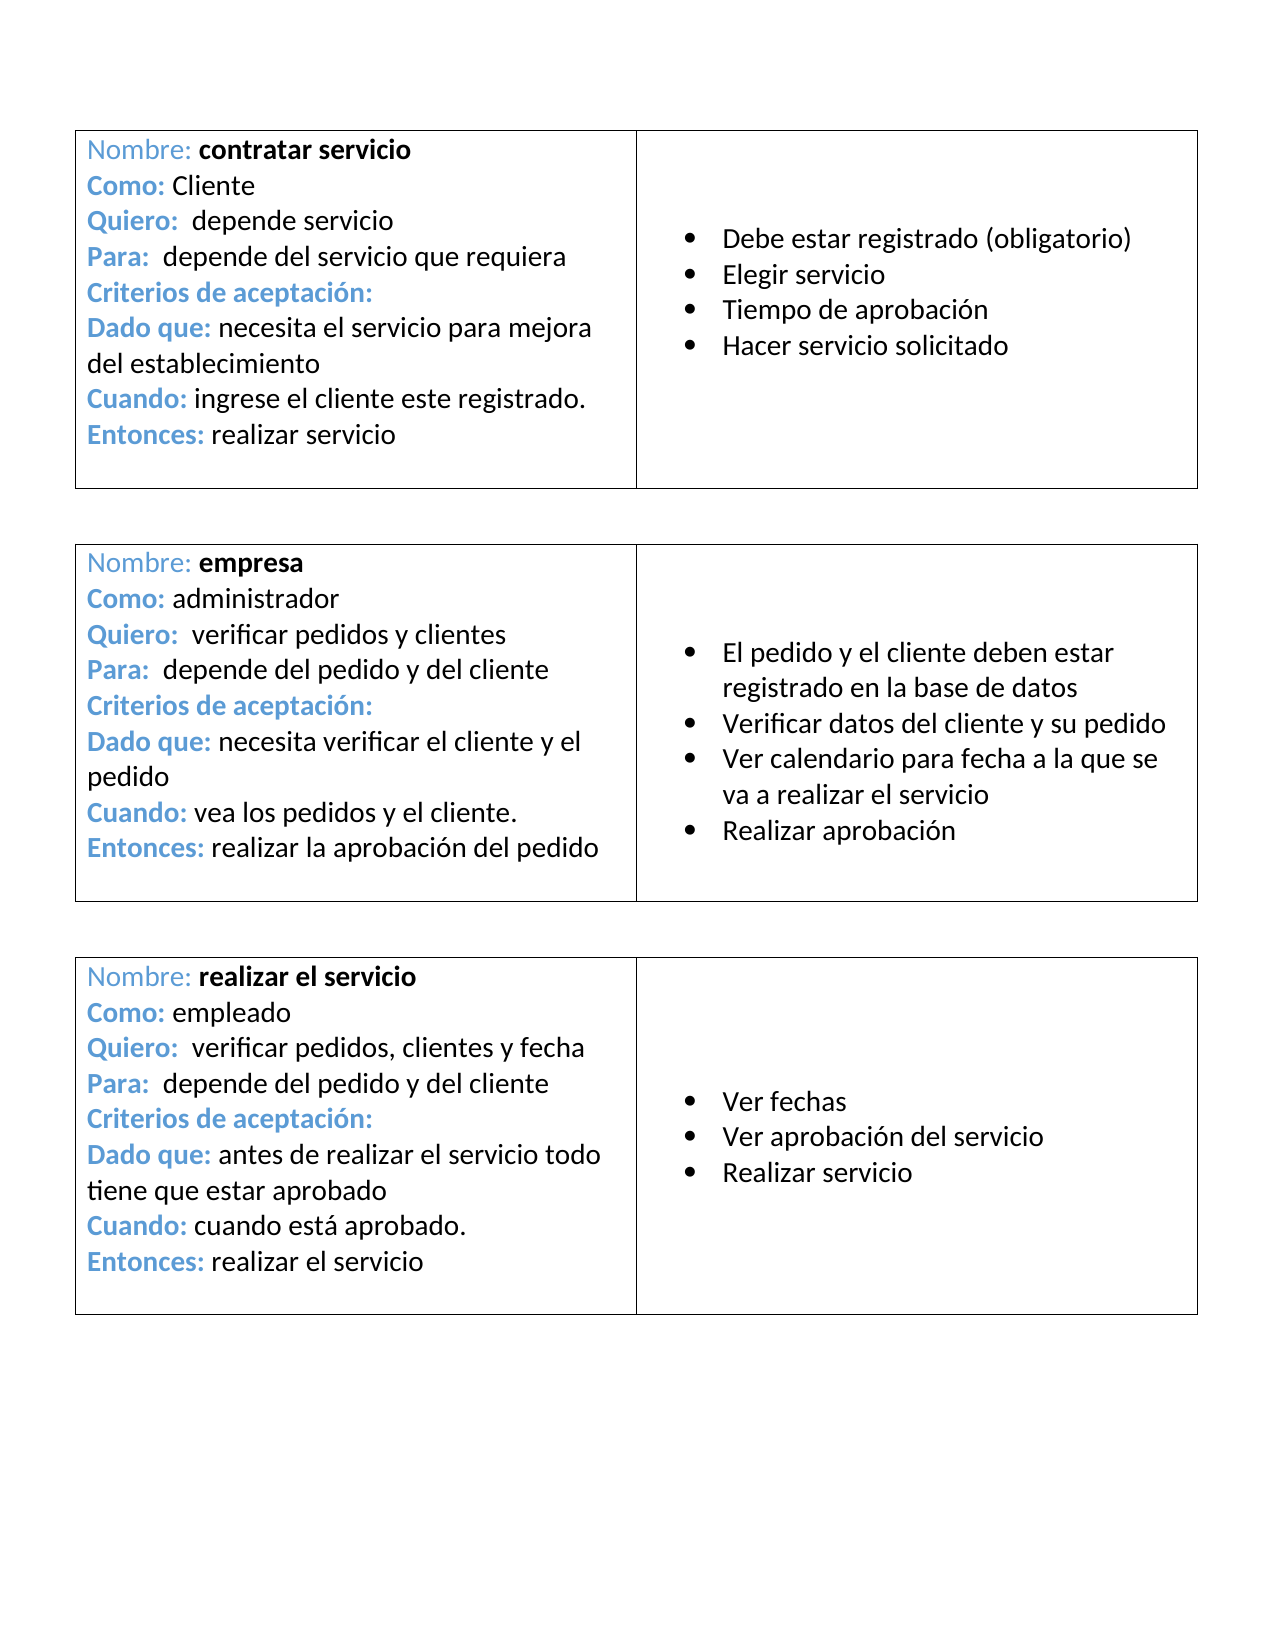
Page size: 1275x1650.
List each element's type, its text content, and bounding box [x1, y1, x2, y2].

table_header Nombre: empresa Como: administrador Quiero: verificar pedidos y clientes Para: depende del pedido y del cliente Criterios de aceptación: Dado que: necesita verificar el cliente y el pedido Cuando: vea los pedidos y el cliente. Entonces: realizar la aprobación del pedido [76, 545, 636, 901]
table_header Ver fechas Ver aprobación del servicio Realizar servicio [637, 958, 1197, 1314]
table_header Debe estar registrado (obligatorio) Elegir servicio Tiempo de aprobación Hacer servicio solicitado [637, 131, 1197, 487]
table_header El pedido y el cliente deben estar registrado en la base de datos Verificar datos del cliente y su pedido Ver calendario para fecha a la que se va a realizar el servicio Realizar aprobación [637, 545, 1197, 901]
table_header Nombre: contratar servicio Como: Cliente Quiero: depende servicio Para: depende del servicio que requiera Criterios de aceptación: Dado que: necesita el servicio para mejora del establecimiento Cuando: ingrese el cliente este registrado. Entonces: realizar servicio [76, 131, 636, 487]
table_header Nombre: realizar el servicio Como: empleado Quiero: verificar pedidos, clientes y fecha Para: depende del pedido y del cliente Criterios de aceptación: Dado que: antes de realizar el servicio todo tiene que estar aprobado Cuando: cuando está aprobado. Entonces: realizar el servicio [76, 958, 636, 1314]
